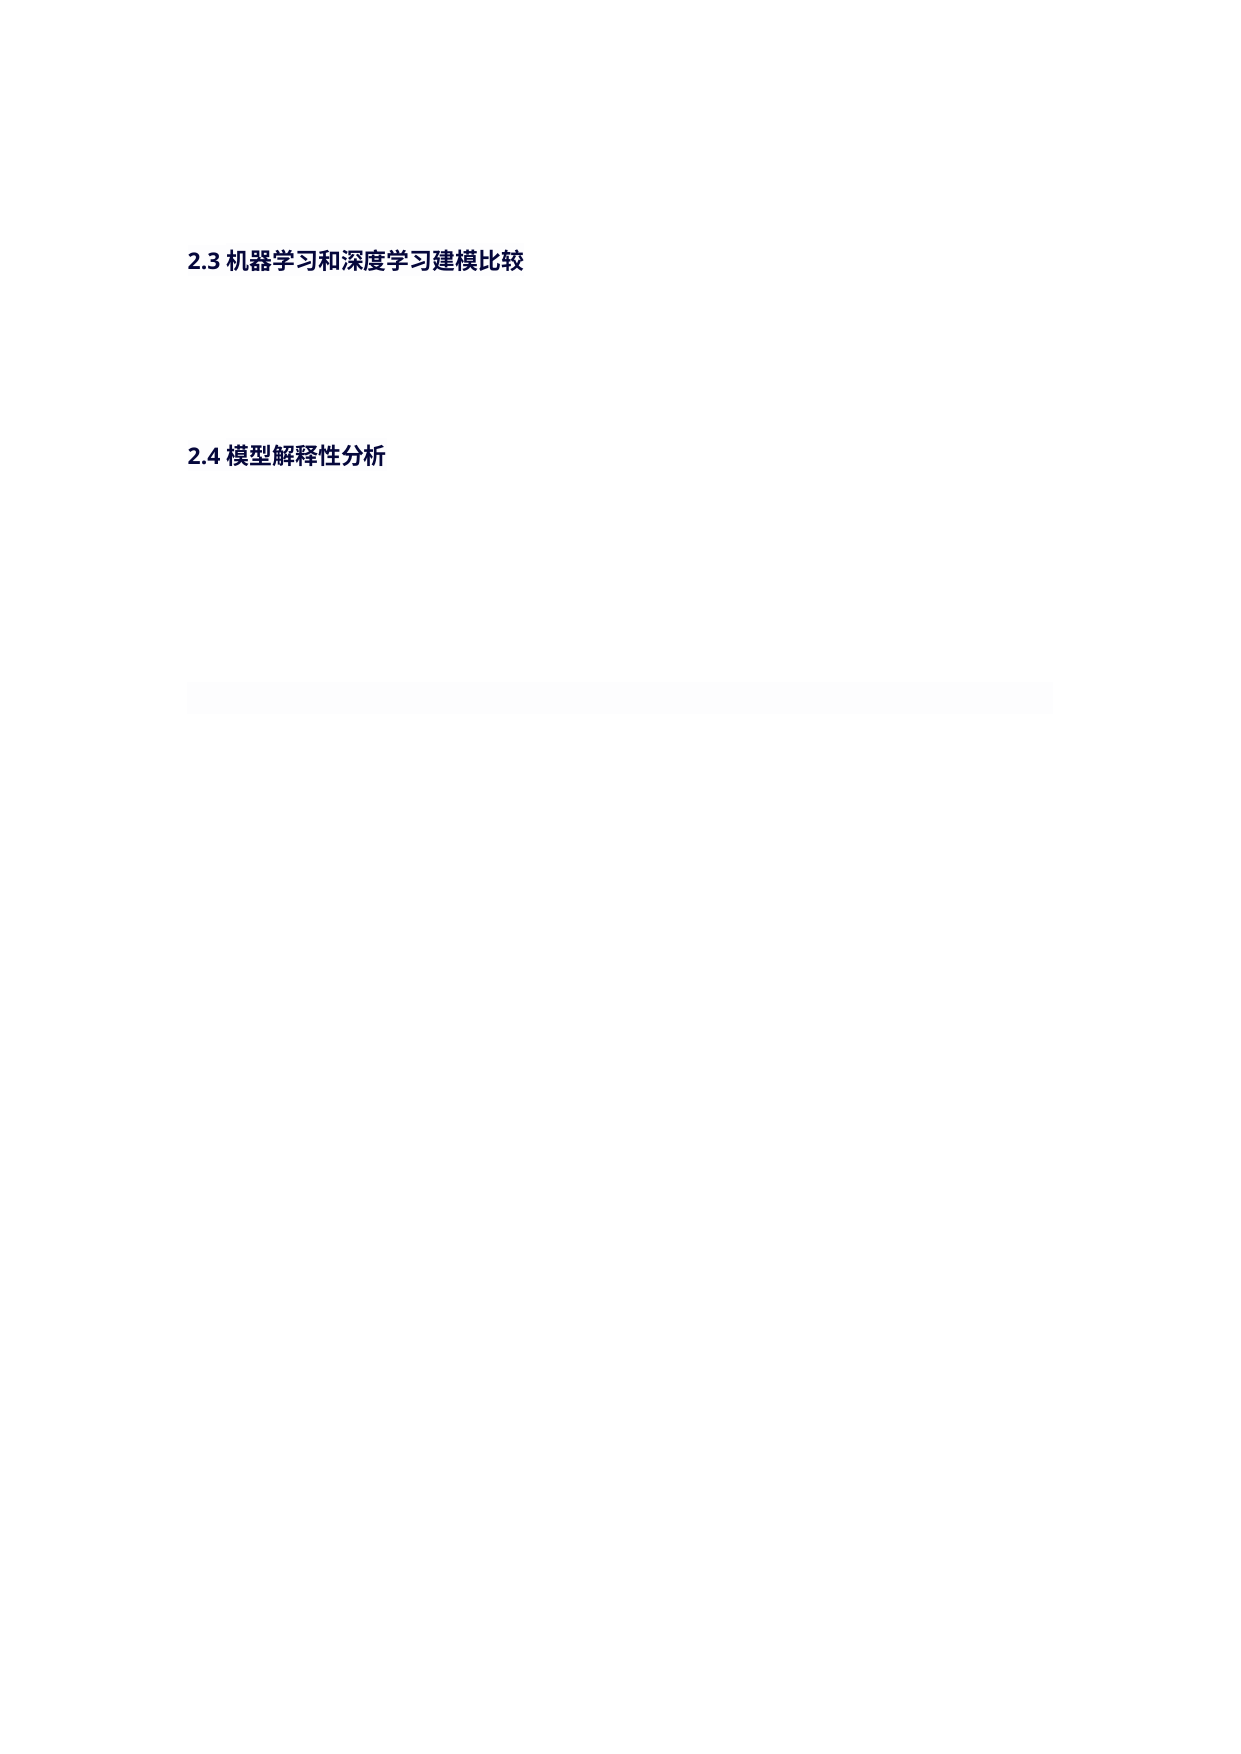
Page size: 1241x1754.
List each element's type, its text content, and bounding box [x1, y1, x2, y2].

text 2.4 模型解释性分析 [187, 422, 1053, 487]
text 2.3 机器学习和深度学习建模比较 [187, 227, 1053, 292]
